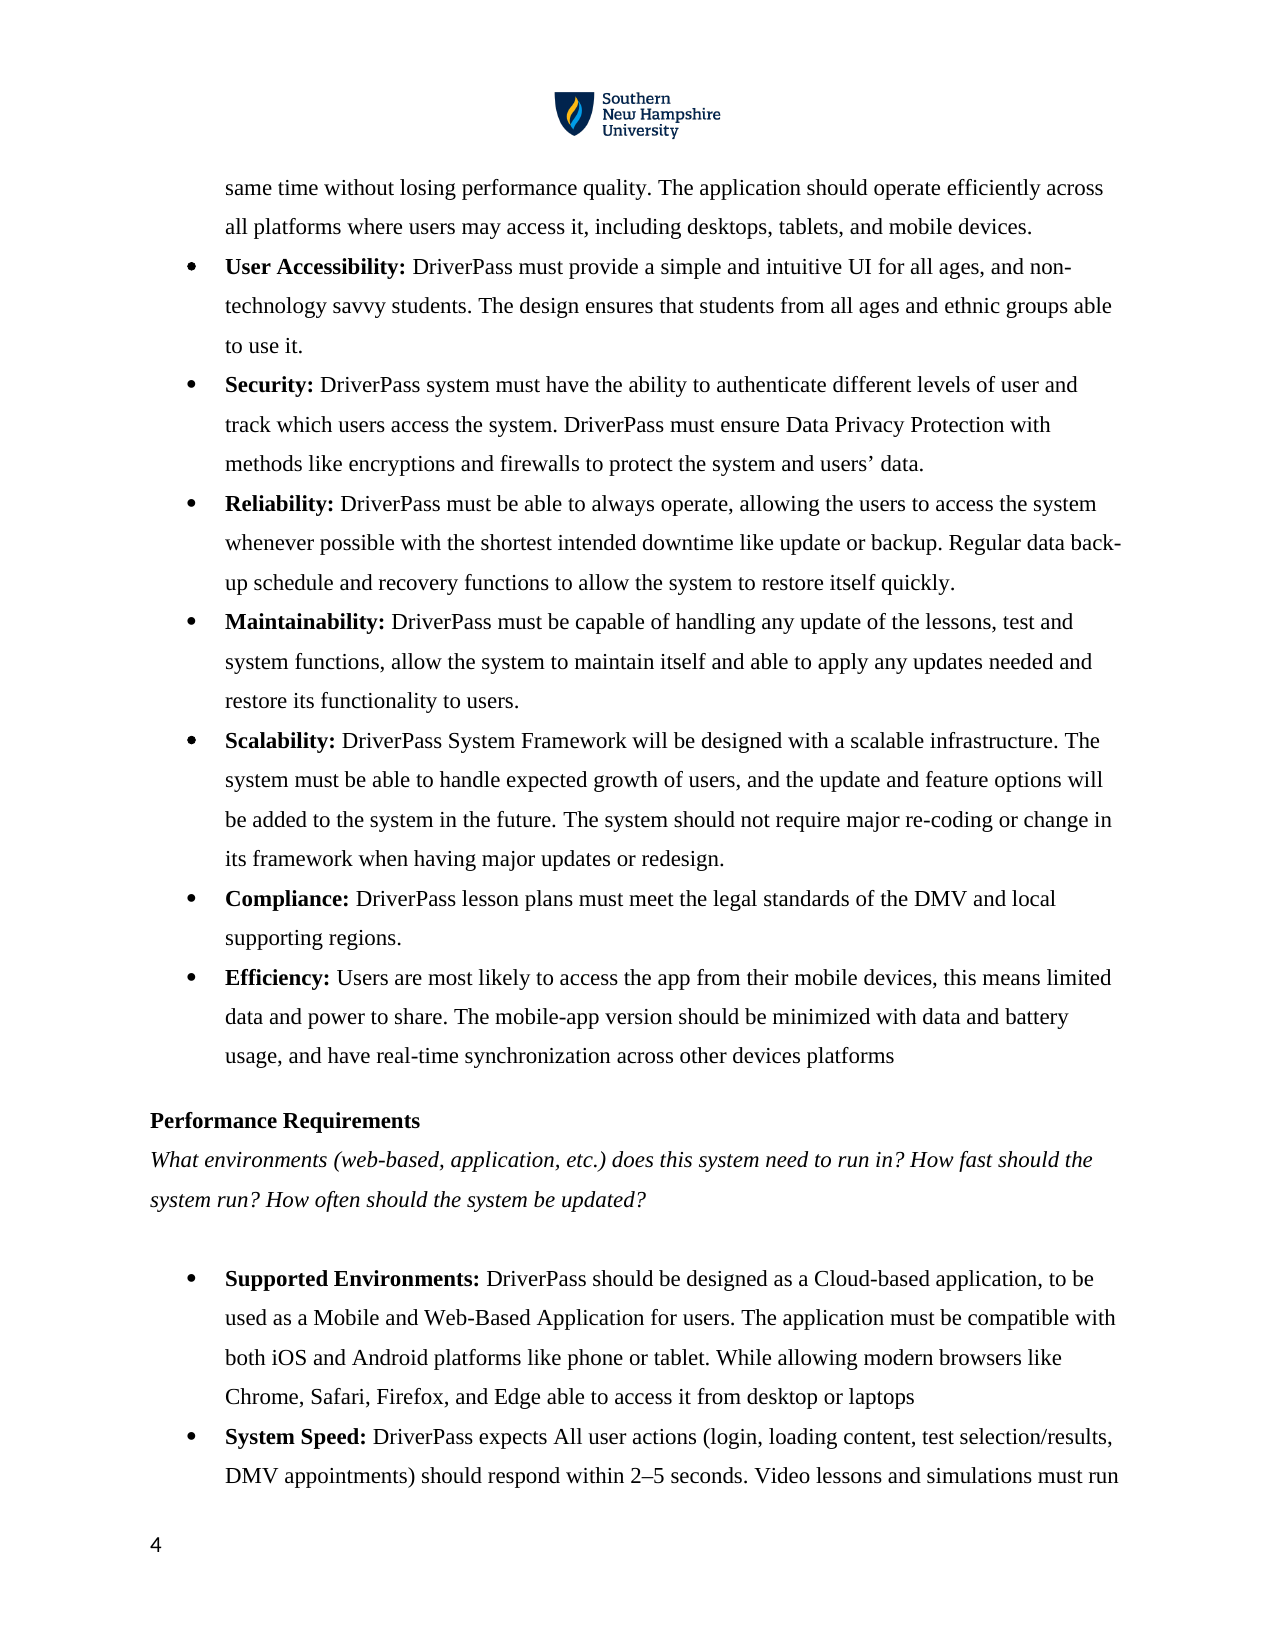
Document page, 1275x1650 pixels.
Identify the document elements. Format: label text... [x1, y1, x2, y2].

list Reliability: DriverPass must be able to always operate, allowing the users to access the system whenever possible with the shortest intended downtime like update or backup. Regular data back-up schedule and recovery functions to allow the system to restore itself quickly. [187, 490, 1125, 595]
list Efficiency: Users are most likely to access the app from their mobile devices, this means limited data and power to share. The mobile-app version should be minimized with data and battery usage, and have real-time synchronization across other devices platforms [187, 963, 1125, 1069]
list Compliance: DriverPass lesson plans must meet the legal standards of the DMV and local supporting regions. [187, 884, 1125, 950]
list Security: DriverPass system must have the ability to authenticate different levels of user and track which users access the system. DriverPass must ensure Data Privacy Protection with methods like encryptions and firewalls to protect the system and users’ data. [187, 371, 1125, 477]
picture [546, 75, 729, 154]
subtitle Performance Requirements [150, 1107, 1125, 1133]
list Maintainability: DriverPass must be capable of handling any update of the lessons, test and system functions, allow the system to maintain itself and able to apply any updates needed and restore its functionality to users. [187, 608, 1125, 713]
list Scalability: DriverPass System Framework will be designed with a scalable infrastructure. The system must be able to handle expected growth of users, and the update and feature options will be added to the system in the future. The system should not require major re-coding or change in its framework when having major updates or redesign. [187, 727, 1125, 871]
text What environments (web-based, application, etc.) does this system need to run in? How fast should the system run? How often should the system be updated? [150, 1146, 1125, 1212]
list User Accessibility: DriverPass must provide a simple and intuitive UI for all ages, and non-technology savvy students. The design ensures that students from all ages and ethnic groups able to use it. [187, 253, 1125, 358]
list Supported Environments: DriverPass should be designed as a Cloud-based application, to be used as a Mobile and Web-Based Application for users. The application must be compatible with both iOS and Android platforms like phone or tablet. While allowing modern browsers like Chrome, Safari, Firefox, and Edge able to access it from desktop or laptops [187, 1265, 1125, 1410]
